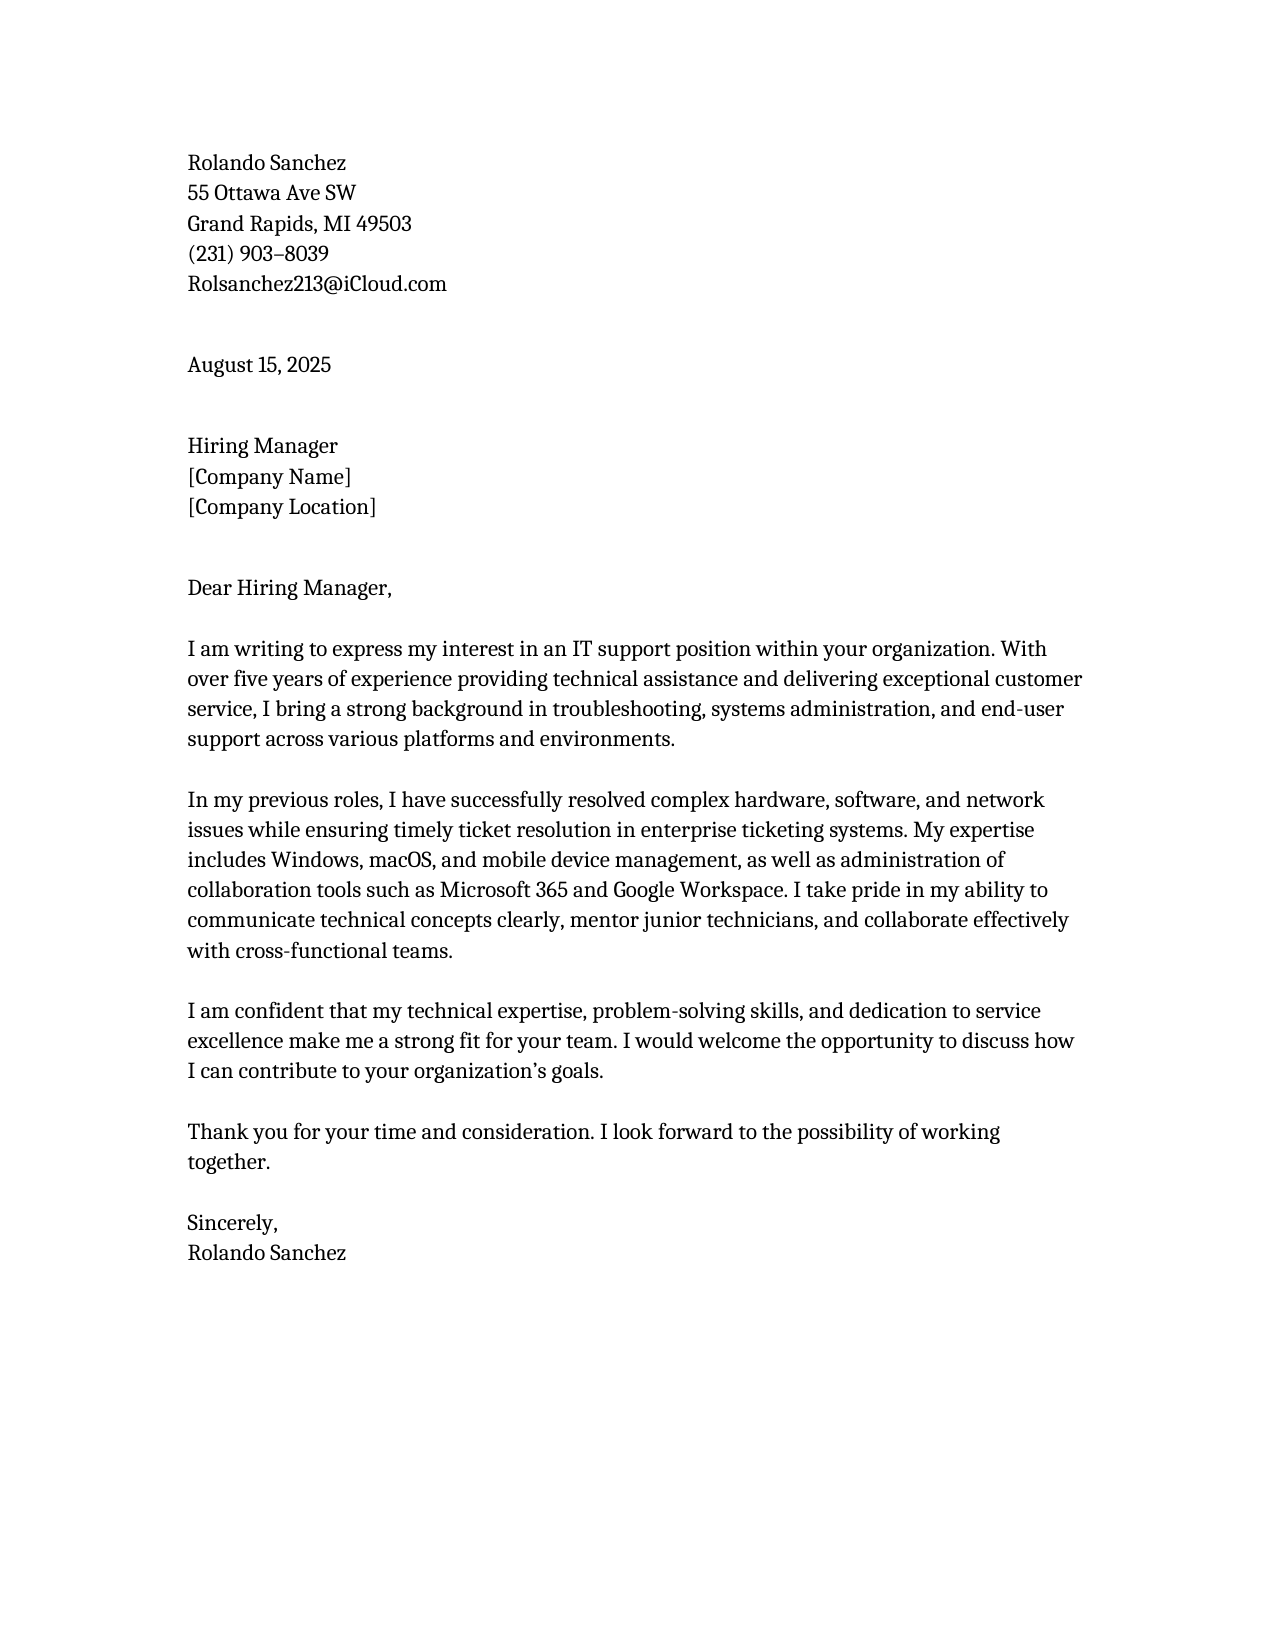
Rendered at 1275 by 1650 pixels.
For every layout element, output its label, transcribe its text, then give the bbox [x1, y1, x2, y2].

text Rolando Sanchez 55 Ottawa Ave SW Grand Rapids, MI 49503 (231) 903–8039 Rolsanchez213@iCloud.com [187, 150, 1087, 327]
text August 15, 2025 [187, 352, 1087, 409]
text Hiring Manager [Company Name] [Company Location] [187, 433, 1087, 550]
text Dear Hiring Manager, I am writing to express my interest in an IT support position within your organization. With over five years of experience providing technical assistance and delivering exceptional customer service, I bring a strong background in troubleshooting, systems administration, and end-user support across various platforms and environments. In my previous roles, I have successfully resolved complex hardware, software, and network issues while ensuring timely ticket resolution in enterprise ticketing systems. My expertise includes Windows, macOS, and mobile device management, as well as administration of collaboration tools such as Microsoft 365 and Google Workspace. I take pride in my ability to communicate technical concepts clearly, mentor junior technicians, and collaborate effectively with cross-functional teams. I am confident that my technical expertise, problem-solving skills, and dedication to service excellence make me a strong fit for your team. I would welcome the opportunity to discuss how I can contribute to your organization’s goals. Thank you for your time and consideration. I look forward to the possibility of working together. Sincerely, Rolando Sanchez [187, 575, 1087, 1266]
